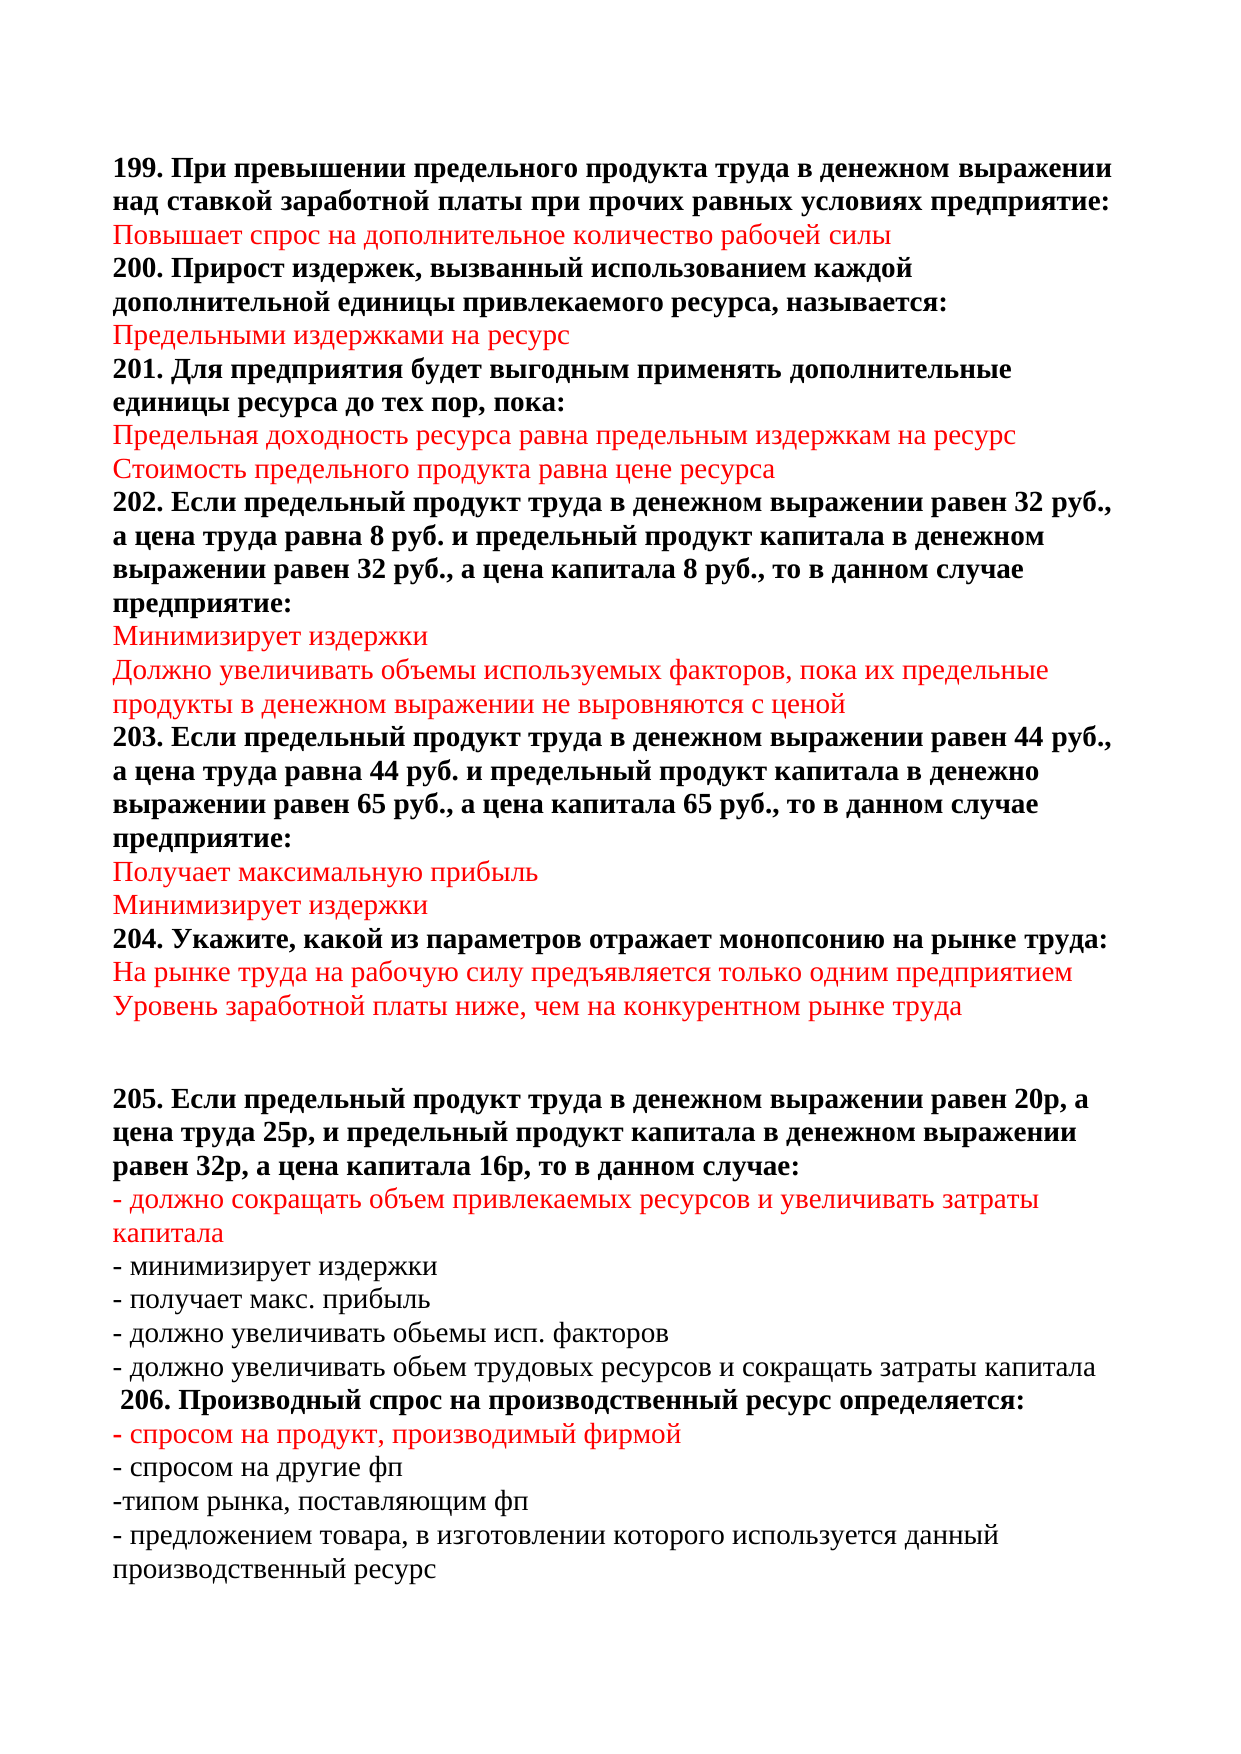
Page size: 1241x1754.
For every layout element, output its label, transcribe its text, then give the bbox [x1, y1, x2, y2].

subtitle Если предельный продукт труда в денежном выражении равен 44 руб., а цена труда равна 44 руб. и предельный продукт капитала в денежно выражении равен 65 руб., а цена капитала 65 руб., то в данном случае предприятие: [112, 719, 1112, 854]
list должно увеличивать обьем трудовых ресурсов и сокращать затраты капитала [112, 1349, 1123, 1383]
list должно сокращать объем привлекаемых ресурсов и увеличивать затраты капитала [112, 1181, 1040, 1248]
text Получает максимальную прибыль Минимизирует издержки [112, 854, 541, 921]
list предложением товара, в изготовлении которого используется данный производственный ресурс [112, 1517, 999, 1584]
list спросом на другие фп [112, 1450, 1123, 1484]
subtitle Если предельный продукт труда в денежном выражении равен 20р, а цена труда 25р, и предельный продукт капитала в денежном выражении равен 32р, а цена капитала 16р, то в данном случае: [112, 1081, 1090, 1181]
list Прирост издержек, вызванный использованием каждой дополнительной единицы привлекаемого ресурса, называется: Предельными издержками на ресурс [112, 250, 949, 351]
subtitle Производный спрос на производственный ресурс определяется: [120, 1383, 1123, 1417]
text Предельная доходность ресурса равна предельным издержкам на ресурс Стоимость предельного продукта равна цене ресурса [112, 418, 1019, 485]
text Должно увеличивать объемы используемых факторов, пока их предельные продукты в денежном выражении не выровняются с ценой [112, 652, 1052, 719]
list При превышении предельного продукта труда в денежном выражении над ставкой заработной платы при прочих равных условиях предприятие: Повышает спрос на дополнительное количество рабочей силы [112, 150, 1112, 250]
text Минимизирует издержки [112, 619, 1019, 652]
list должно увеличивать обьемы исп. факторов [112, 1316, 1123, 1349]
list получает макс. прибыль [112, 1282, 1123, 1316]
list минимизирует издержки [112, 1248, 1123, 1282]
text - спросом на продукт, производимый фирмой [112, 1417, 1019, 1450]
text -типом рынка, поставляющим фп [112, 1484, 1019, 1517]
subtitle Для предприятия будет выгодным применять дополнительные единицы ресурса до тех пор, пока: [112, 351, 1012, 418]
list Укажите, какой из параметров отражает монопсонию на рынке труда: На рынке труда на рабочую силу предъявляется только одним предприятием Уровень заработной платы ниже, чем на конкурентном рынке труда [112, 921, 1109, 1021]
subtitle Если предельный продукт труда в денежном выражении равен 32 руб., а цена труда равна 8 руб. и предельный продукт капитала в денежном выражении равен 32 руб., а цена капитала 8 руб., то в данном случае предприятие: [112, 485, 1112, 619]
